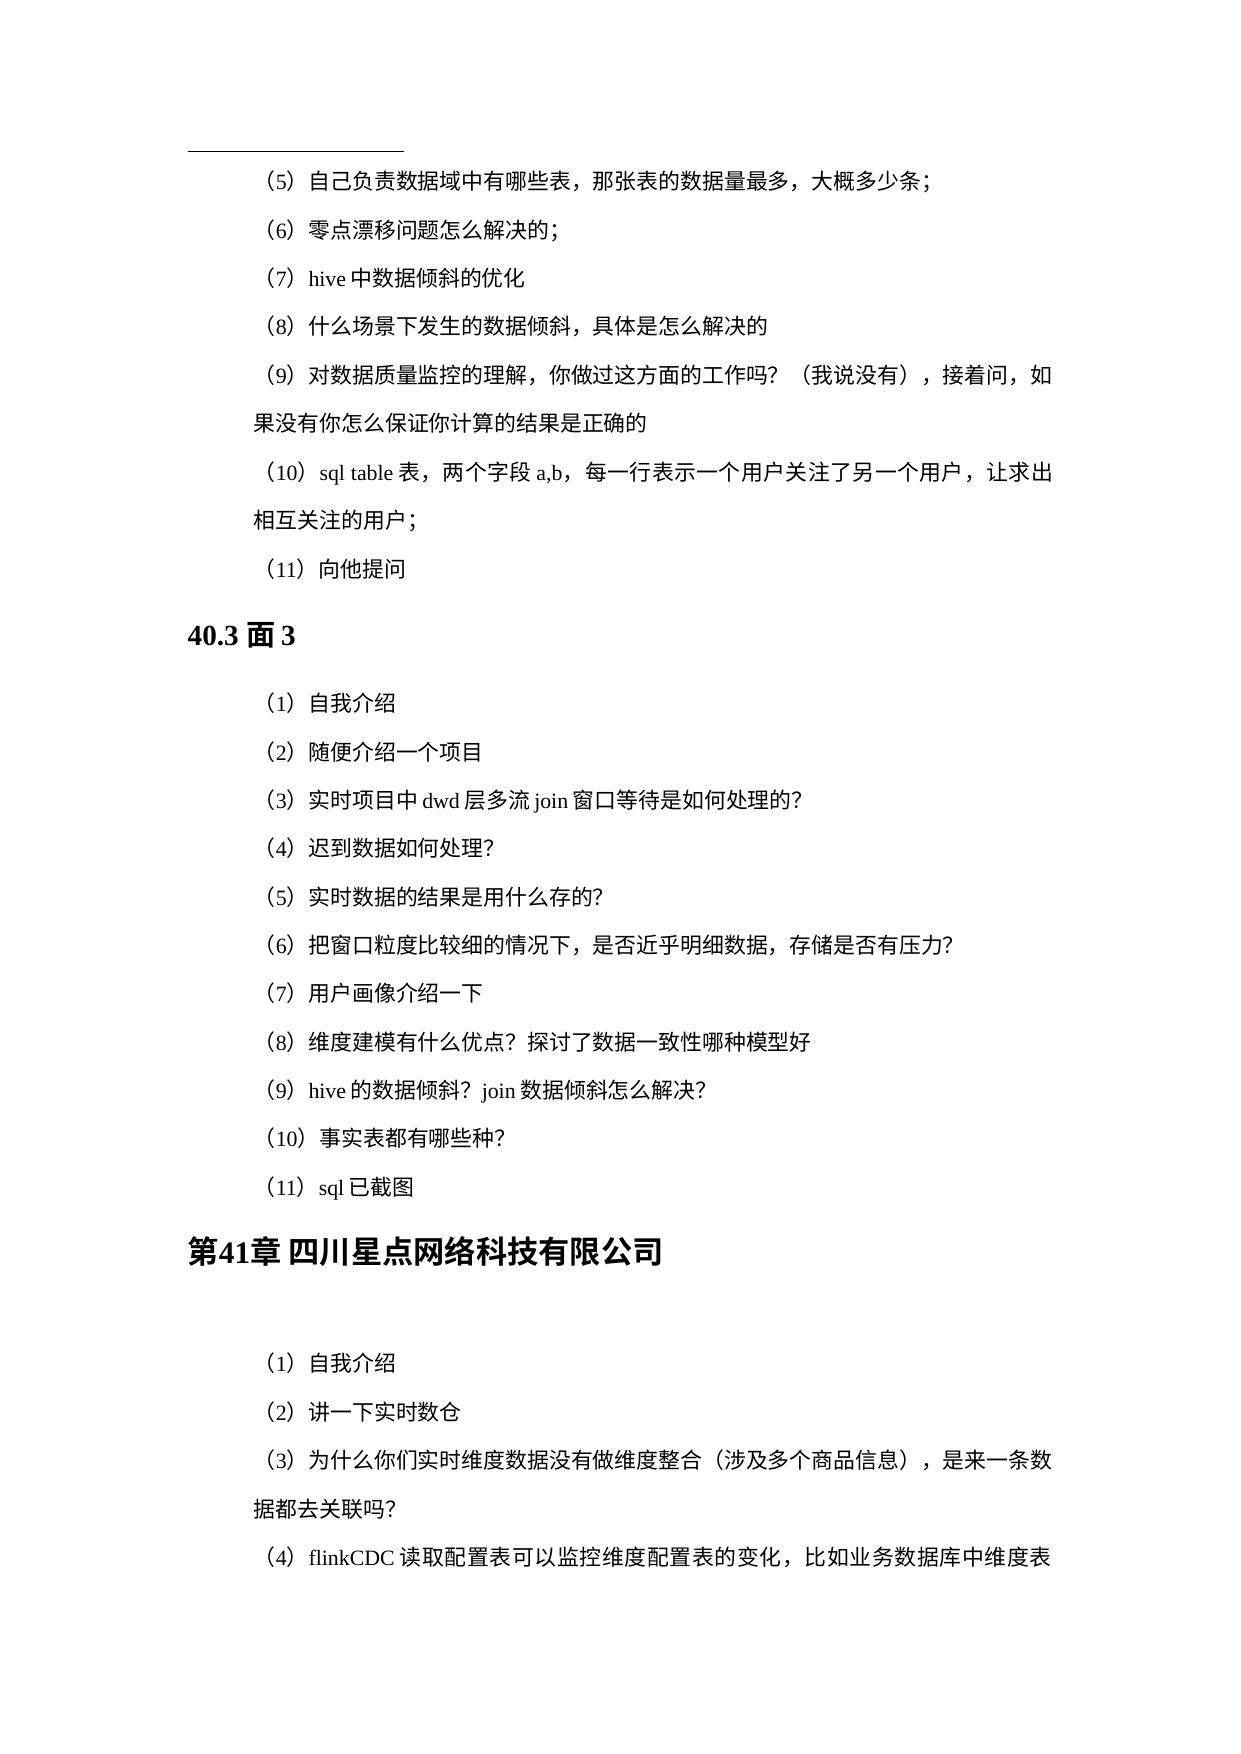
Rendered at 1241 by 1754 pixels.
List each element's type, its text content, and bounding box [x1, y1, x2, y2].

subtitle 面3 [187, 600, 1053, 665]
list 自己负责数据域中有哪些表，那张表的数据量最多，大概多少条； [254, 164, 1053, 196]
list 用户画像介绍一下 [254, 976, 1053, 1008]
list 零点漂移问题怎么解决的； [254, 212, 1053, 245]
list 什么场景下发生的数据倾斜，具体是怎么解决的 [254, 309, 1053, 341]
list 讲一下实时数仓 [254, 1394, 1053, 1427]
list sql已截图 [254, 1169, 1053, 1202]
list 自我介绍 [254, 1346, 1053, 1378]
list 维度建模有什么优点？探讨了数据一致性哪种模型好 [254, 1024, 1053, 1057]
list 事实表都有哪些种？ [254, 1121, 1053, 1153]
subtitle 四川星点网络科技有限公司 [187, 1217, 1053, 1282]
list 为什么你们实时维度数据没有做维度整合（涉及多个商品信息），是来一条数据都去关联吗？ [254, 1442, 1053, 1524]
list 自我介绍 [254, 686, 1053, 718]
list 随便介绍一个项目 [254, 734, 1053, 767]
list hive中数据倾斜的优化 [254, 261, 1053, 293]
list 实时数据的结果是用什么存的？ [254, 879, 1053, 912]
list hive的数据倾斜？join数据倾斜怎么解决？ [254, 1072, 1053, 1105]
list 对数据质量监控的理解，你做过这方面的工作吗？（我说没有），接着问，如果没有你怎么保证你计算的结果是正确的 [254, 357, 1053, 438]
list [254, 1539, 1053, 1572]
list 把窗口粒度比较细的情况下，是否近乎明细数据，存储是否有压力？ [254, 927, 1053, 960]
list sql table表，两个字段a,b，每一行表示一个用户关注了另一个用户，让求出相互关注的用户； [254, 454, 1053, 536]
list 实时项目中dwd层多流join窗口等待是如何处理的？ [254, 782, 1053, 815]
list 迟到数据如何处理？ [254, 831, 1053, 863]
list 向他提问 [254, 551, 1053, 584]
